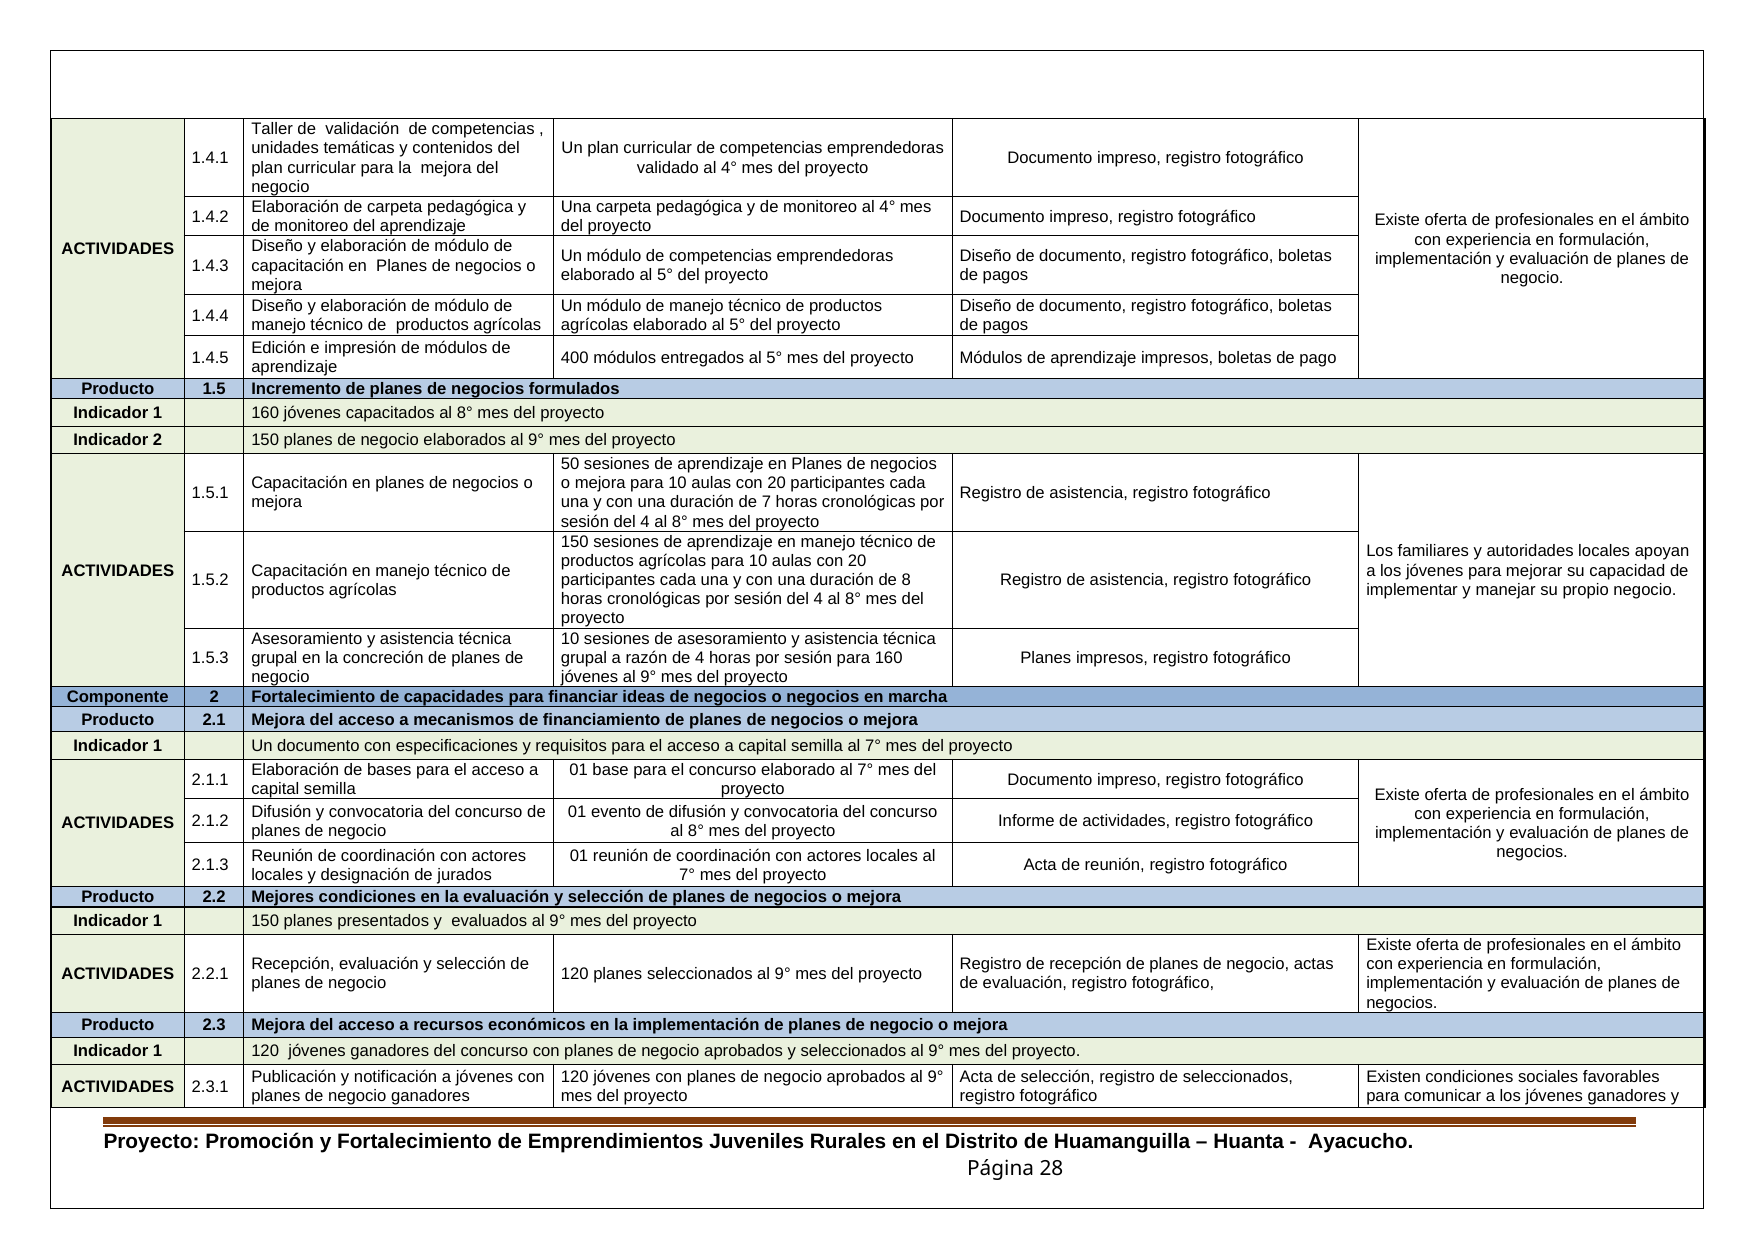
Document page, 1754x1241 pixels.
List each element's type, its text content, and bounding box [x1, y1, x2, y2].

table_cell Producto [52, 887, 184, 906]
table_cell Reunión de coordinación con actores locales y designación de jurados [244, 843, 553, 886]
table_cell Registro de asistencia, registro fotográfico [953, 454, 1358, 531]
table_cell 2.1.1 [185, 760, 243, 798]
table_cell 1.4.3 [185, 236, 243, 294]
table_cell Un módulo de manejo técnico de productos agrícolas elaborado al 5° del proyecto [554, 295, 952, 335]
table_cell Diseño de documento, registro fotográfico, boletas de pagos [953, 236, 1358, 294]
table_cell Diseño de documento, registro fotográfico, boletas de pagos [953, 295, 1358, 335]
table_cell Incremento de planes de negocios formulados [244, 379, 1703, 398]
table_cell Elaboración de carpeta pedagógica y de monitoreo del aprendizaje [244, 197, 553, 235]
table_cell Mejora del acceso a mecanismos de financiamiento de planes de negocios o mejora [244, 707, 1703, 731]
table_cell Mejora del acceso a recursos económicos en la implementación de planes de negocio o mejora [244, 1013, 1703, 1037]
table_cell [185, 908, 243, 934]
table_cell ACTIVIDADES [52, 760, 184, 886]
table_cell [185, 427, 243, 453]
table_cell 01 evento de difusión y convocatoria del concurso al 8° mes del proyecto [554, 799, 952, 842]
table_cell Producto [52, 1013, 184, 1037]
table_cell Taller de validación de competencias , unidades temáticas y contenidos del plan curricular para la mejora del negocio [244, 119, 553, 196]
table_cell Indicador 1 [52, 1038, 184, 1064]
table_cell Diseño y elaboración de módulo de manejo técnico de productos agrícolas [244, 295, 553, 335]
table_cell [554, 1065, 952, 1107]
table_cell 160 jóvenes capacitados al 8° mes del proyecto [244, 399, 1703, 426]
table_cell 01 base para el concurso elaborado al 7° mes del proyecto [554, 760, 952, 798]
table_cell Componente [52, 687, 184, 706]
table_cell Módulos de aprendizaje impresos, boletas de pago [953, 336, 1358, 378]
table_cell Los familiares y autoridades locales apoyan a los jóvenes para mejorar su capacidad de implementar y manejar su propio negocio. [1359, 454, 1703, 686]
table_cell 120 jóvenes ganadores del concurso con planes de negocio aprobados y seleccionados al 9° mes del proyecto. [244, 1038, 1703, 1064]
table_cell Un plan curricular de competencias emprendedoras validado al 4° mes del proyecto [554, 119, 952, 196]
table_cell ACTIVIDADES [52, 454, 184, 686]
table_cell [185, 399, 243, 426]
table_cell Un documento con especificaciones y requisitos para el acceso a capital semilla al 7° mes del proyecto [244, 732, 1703, 759]
table_cell Planes impresos, registro fotográfico [953, 629, 1358, 686]
table_cell 10 sesiones de asesoramiento y asistencia técnica grupal a razón de 4 horas por sesión para 160 jóvenes al 9° mes del proyecto [554, 629, 952, 686]
table_cell 01 reunión de coordinación con actores locales al 7° mes del proyecto [554, 843, 952, 886]
table_cell [185, 1038, 243, 1064]
table_cell 2.2.1 [185, 935, 243, 1012]
table_cell Capacitación en manejo técnico de productos agrícolas [244, 532, 553, 627]
table_cell 150 planes presentados y evaluados al 9° mes del proyecto [244, 908, 1703, 934]
table_cell 2.1.2 [185, 799, 243, 842]
table_cell 2 [185, 687, 243, 706]
table_cell ACTIVIDADES [52, 119, 184, 378]
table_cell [1359, 1065, 1703, 1107]
table_cell 2.3.1 [185, 1065, 243, 1107]
table_cell [185, 732, 243, 759]
table_cell Informe de actividades, registro fotográfico [953, 799, 1358, 842]
table_cell 1.4.2 [185, 197, 243, 235]
table_cell Capacitación en planes de negocios o mejora [244, 454, 553, 531]
table_cell Fortalecimiento de capacidades para financiar ideas de negocios o negocios en marcha [244, 687, 1703, 706]
table_cell Recepción, evaluación y selección de planes de negocio [244, 935, 553, 1012]
table_cell 2.3 [185, 1013, 243, 1037]
table_cell Registro de asistencia, registro fotográfico [953, 532, 1358, 627]
table_cell Asesoramiento y asistencia técnica grupal en la concreción de planes de negocio [244, 629, 553, 686]
table_cell Mejores condiciones en la evaluación y selección de planes de negocios o mejora [244, 887, 1703, 906]
table_cell Documento impreso, registro fotográfico [953, 760, 1358, 798]
table_cell Difusión y convocatoria del concurso de planes de negocio [244, 799, 553, 842]
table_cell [953, 1065, 1358, 1107]
table_cell Acta de reunión, registro fotográfico [953, 843, 1358, 886]
table_cell Diseño y elaboración de módulo de capacitación en Planes de negocios o mejora [244, 236, 553, 294]
table_cell Edición e impresión de módulos de aprendizaje [244, 336, 553, 378]
table_cell 1.5.1 [185, 454, 243, 531]
table_cell Indicador 2 [52, 427, 184, 453]
table_cell ACTIVIDADES [52, 1065, 184, 1107]
table_cell 1.4.4 [185, 295, 243, 335]
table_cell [244, 1065, 553, 1107]
table_cell Producto [52, 379, 184, 398]
table_cell 150 sesiones de aprendizaje en manejo técnico de productos agrícolas para 10 aulas con 20 participantes cada una y con una duración de 8 horas cronológicas por sesión del 4 al 8° mes del proyecto [554, 532, 952, 627]
table_cell Una carpeta pedagógica y de monitoreo al 4° mes del proyecto [554, 197, 952, 235]
table_cell 50 sesiones de aprendizaje en Planes de negocios o mejora para 10 aulas con 20 participantes cada una y con una duración de 7 horas cronológicas por sesión del 4 al 8° mes del proyecto [554, 454, 952, 531]
table_cell 1.4.5 [185, 336, 243, 378]
table_cell 150 planes de negocio elaborados al 9° mes del proyecto [244, 427, 1703, 453]
table_cell Elaboración de bases para el acceso a capital semilla [244, 760, 553, 798]
table_cell Existe oferta de profesionales en el ámbito con experiencia en formulación, implementación y evaluación de planes de negocios. [1359, 935, 1703, 1012]
table_cell Un módulo de competencias emprendedoras elaborado al 5° del proyecto [554, 236, 952, 294]
table_cell Documento impreso, registro fotográfico [953, 197, 1358, 235]
table_cell Producto [52, 707, 184, 731]
table_cell Indicador 1 [52, 732, 184, 759]
table_cell 400 módulos entregados al 5° mes del proyecto [554, 336, 952, 378]
table_cell 120 planes seleccionados al 9° mes del proyecto [554, 935, 952, 1012]
table_cell ACTIVIDADES [52, 935, 184, 1012]
table_cell 1.5.3 [185, 629, 243, 686]
table_cell 2.1.3 [185, 843, 243, 886]
table_cell Documento impreso, registro fotográfico [953, 119, 1358, 196]
table_cell 1.5 [185, 379, 243, 398]
table_cell 2.1 [185, 707, 243, 731]
table_cell Registro de recepción de planes de negocio, actas de evaluación, registro fotográfico, [953, 935, 1358, 1012]
table_cell Indicador 1 [52, 399, 184, 426]
table_cell 1.5.2 [185, 532, 243, 627]
table_cell Indicador 1 [52, 908, 184, 934]
table_cell Existe oferta de profesionales en el ámbito con experiencia en formulación, implementación y evaluación de planes de negocio. [1359, 119, 1703, 378]
table_cell Existe oferta de profesionales en el ámbito con experiencia en formulación, implementación y evaluación de planes de negocios. [1359, 760, 1703, 886]
table_cell 1.4.1 [185, 119, 243, 196]
table_cell 2.2 [185, 887, 243, 906]
